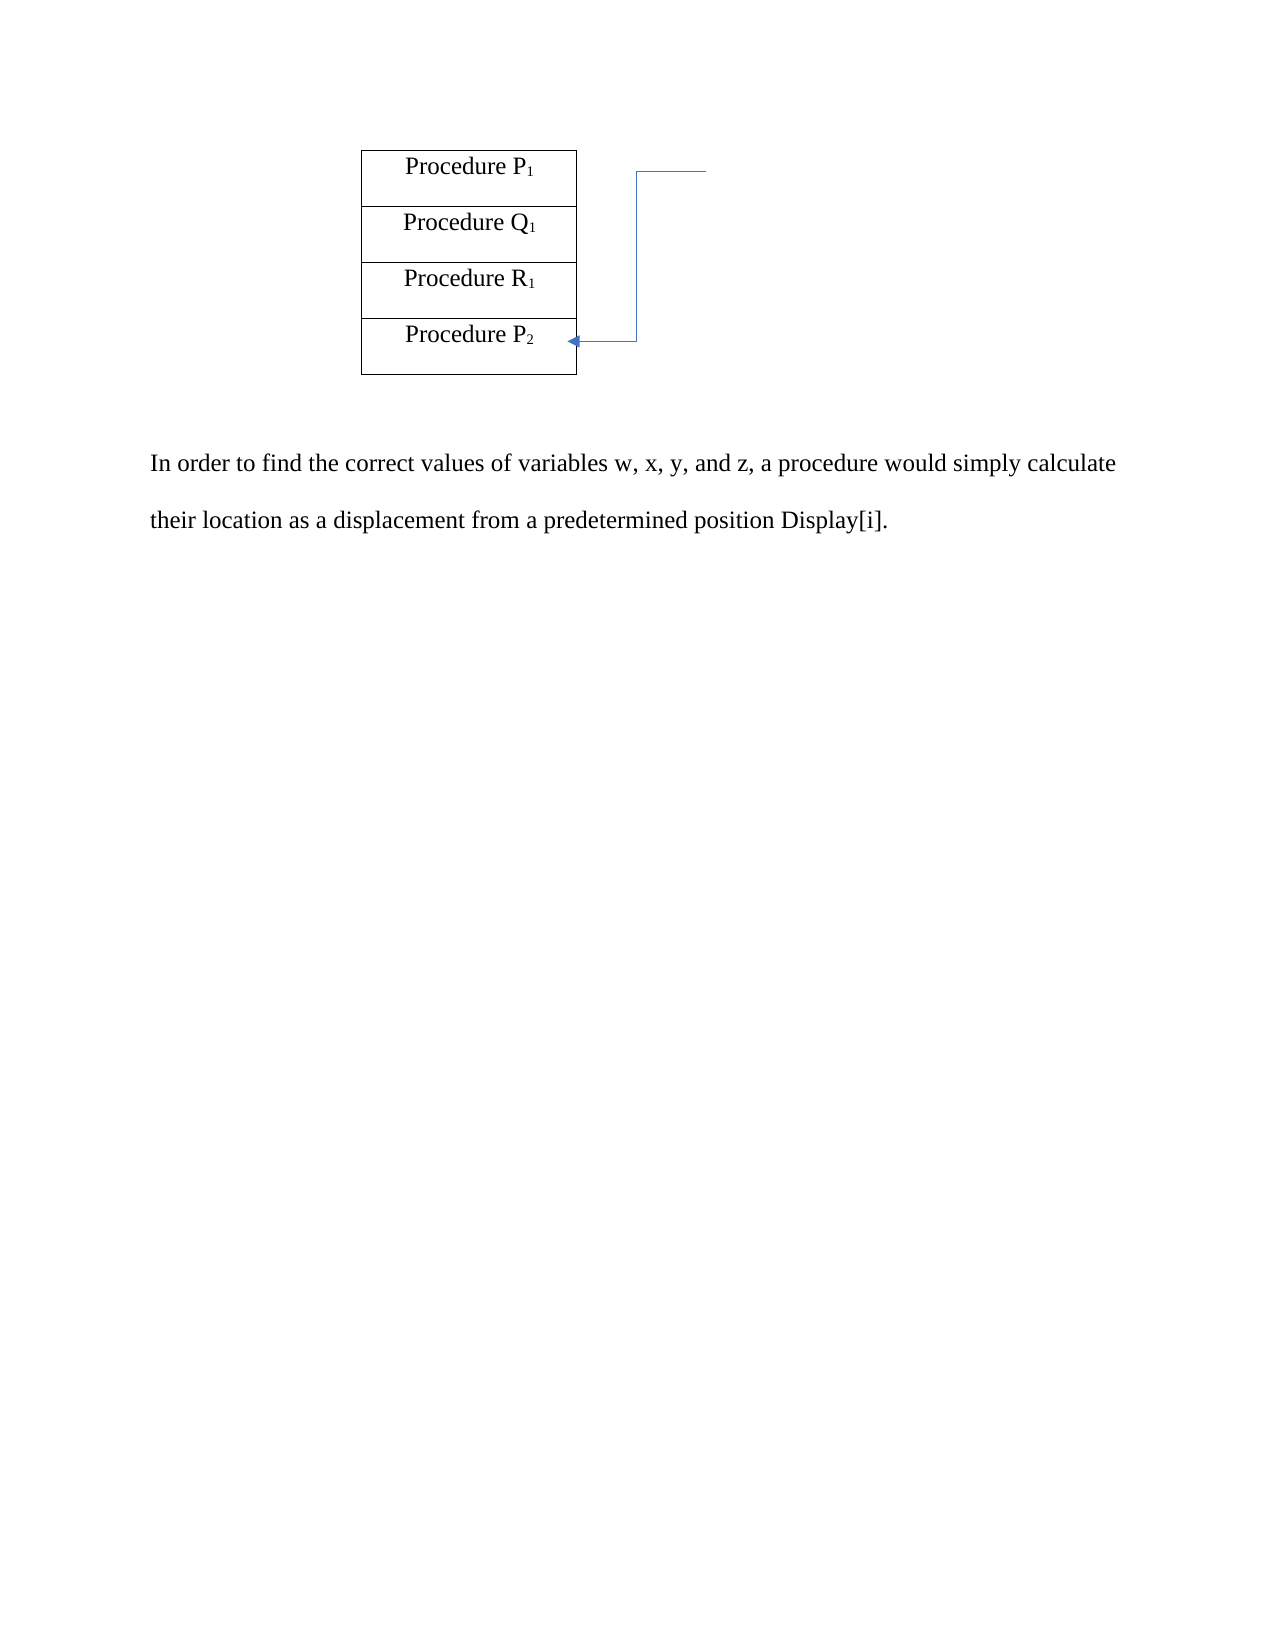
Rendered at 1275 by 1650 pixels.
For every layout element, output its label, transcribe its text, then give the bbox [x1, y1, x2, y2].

table_cell Procedure P2 [362, 319, 576, 374]
table_cell Procedure R1 [362, 263, 576, 318]
text In order to find the correct values of variables w, x, y, and z, a procedure would simply calculate their location as a displacement from a predetermined position Display[i]. [150, 448, 1125, 534]
table_cell Procedure Q1 [362, 207, 576, 262]
table_cell Procedure P1 [362, 151, 576, 206]
